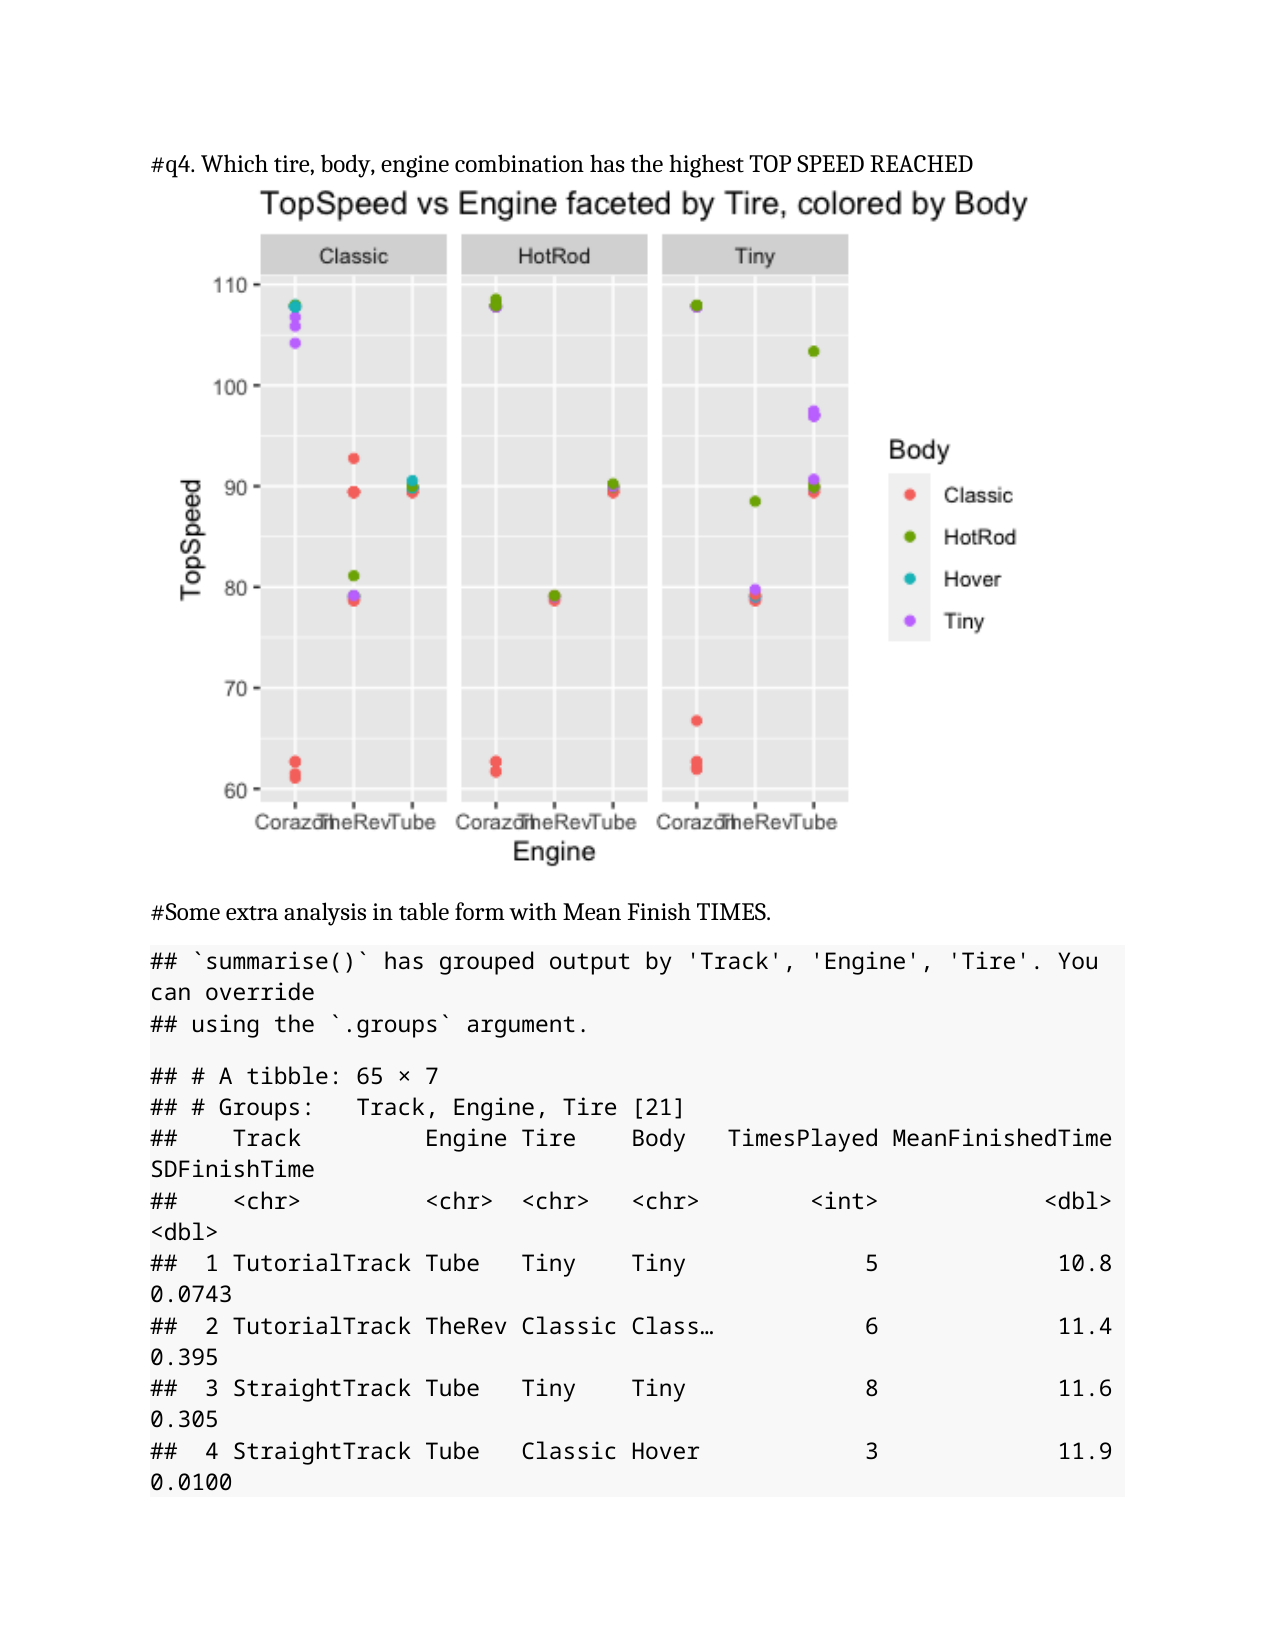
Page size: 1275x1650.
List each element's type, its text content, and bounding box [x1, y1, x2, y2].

text #Some extra analysis in table form with Mean Finish TIMES. [150, 897, 1125, 926]
picture [168, 178, 1044, 879]
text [150, 1059, 1125, 1497]
text ## `summarise()` has grouped output by 'Track', 'Engine', 'Tire'. You can override ## using the `.groups` argument. [150, 945, 1125, 1039]
